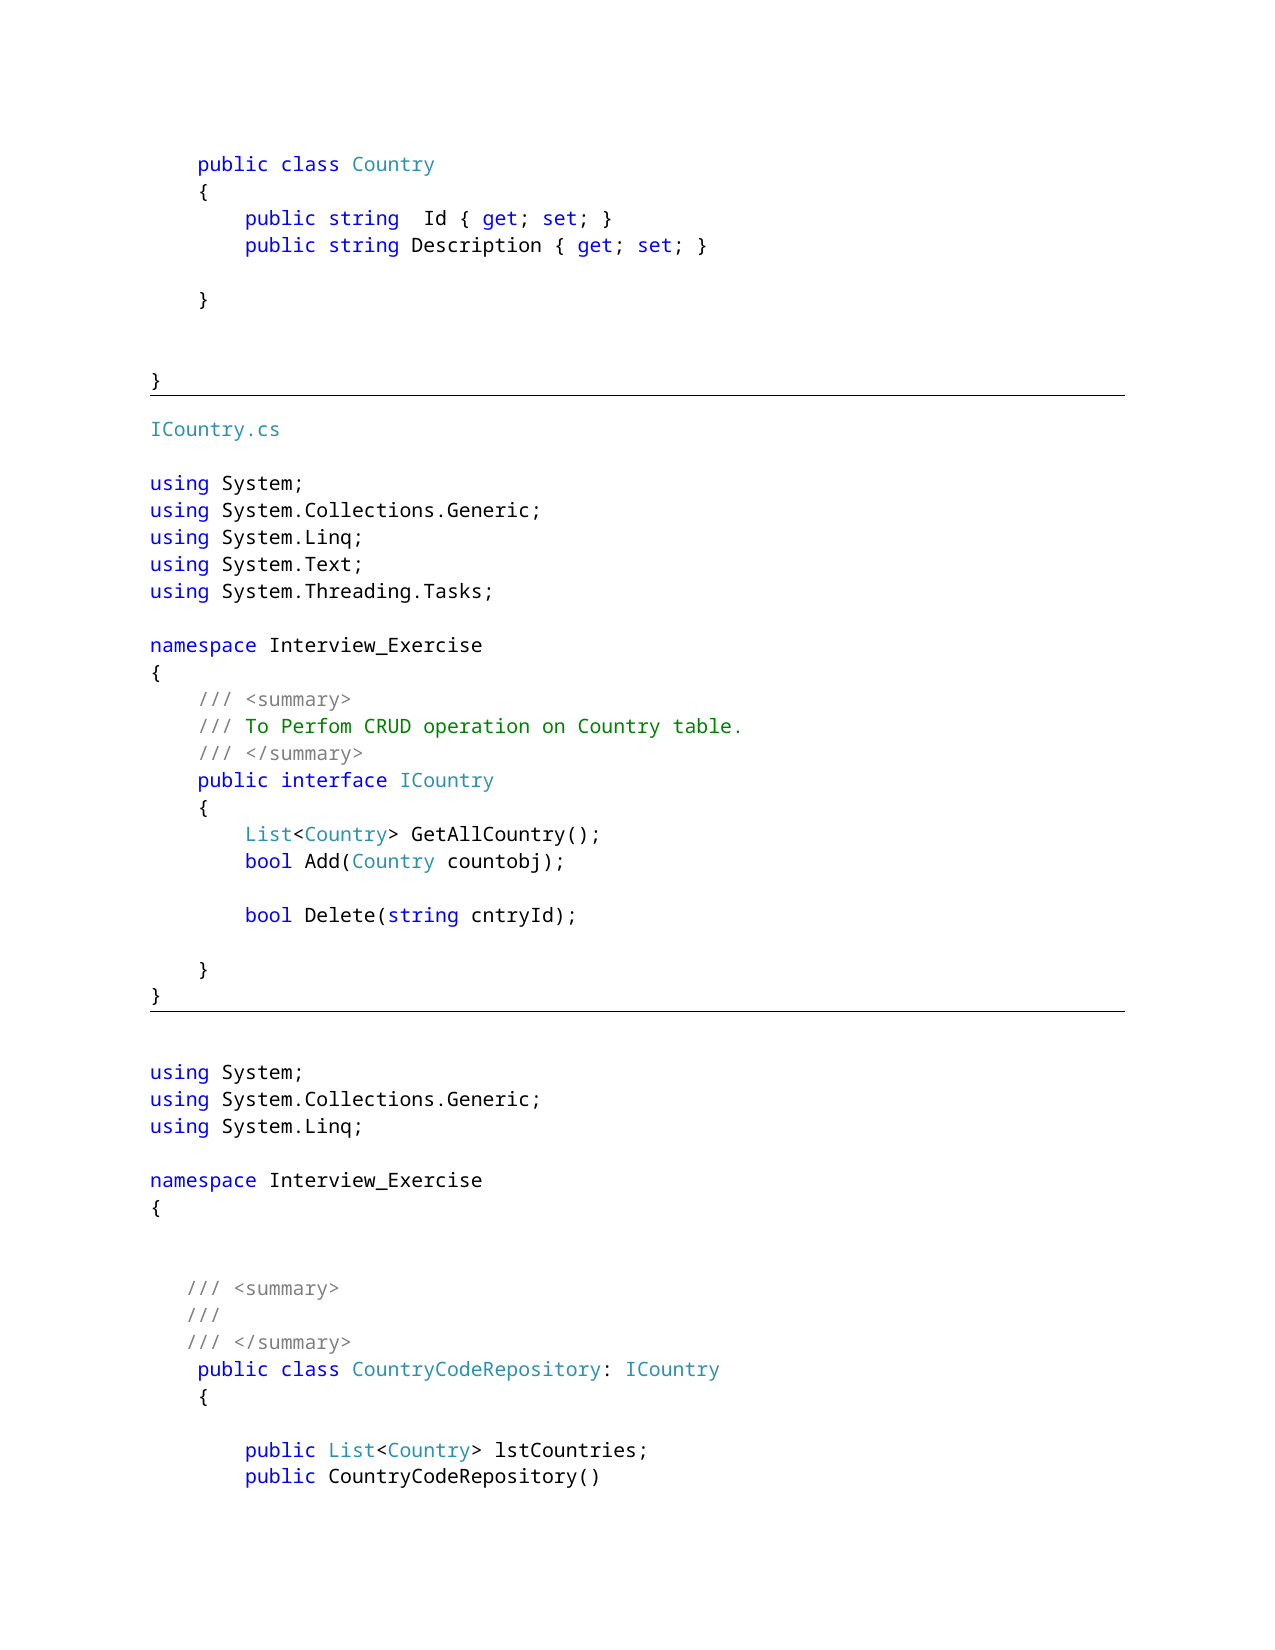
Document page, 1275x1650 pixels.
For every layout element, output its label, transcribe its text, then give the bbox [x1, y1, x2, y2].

text /// </summary> [150, 1328, 1125, 1355]
text /// <summary> [150, 1274, 1125, 1301]
text } [150, 366, 1125, 395]
text { [150, 177, 1125, 204]
text { [150, 1193, 1125, 1220]
text bool Add(Country countobj); [150, 847, 1125, 874]
text using System.Linq; [150, 1112, 1125, 1139]
text public string Description { get; set; } [150, 231, 1125, 258]
text List<Country> GetAllCountry(); [150, 820, 1125, 847]
text using System.Collections.Generic; [150, 1085, 1125, 1112]
text using System; [150, 469, 1125, 496]
text /// [150, 1301, 1125, 1328]
text using System.Collections.Generic; [150, 496, 1125, 523]
text { [150, 793, 1125, 820]
text bool Delete(string cntryId); [150, 901, 1125, 928]
text public List<Country> lstCountries; [150, 1436, 1125, 1463]
text /// </summary> [150, 739, 1125, 766]
text } [150, 955, 1125, 982]
text public string Id { get; set; } [150, 204, 1125, 231]
text using System.Threading.Tasks; [150, 577, 1125, 604]
text } [150, 285, 1125, 312]
text namespace Interview_Exercise [150, 1166, 1125, 1193]
text { [150, 658, 1125, 685]
text { [150, 1382, 1125, 1409]
text public CountryCodeRepository() [150, 1463, 1125, 1490]
text ICountry.cs [150, 415, 1125, 442]
text /// <summary> [150, 685, 1125, 712]
text } [150, 982, 1125, 1011]
text using System.Linq; [150, 523, 1125, 550]
text using System; [150, 1058, 1125, 1085]
text public class CountryCodeRepository: ICountry [150, 1355, 1125, 1382]
text /// To Perfom CRUD operation on Country table. [150, 712, 1125, 739]
text namespace Interview_Exercise [150, 631, 1125, 658]
text using System.Text; [150, 550, 1125, 577]
text public interface ICountry [150, 766, 1125, 793]
text public class Country [150, 150, 1125, 177]
